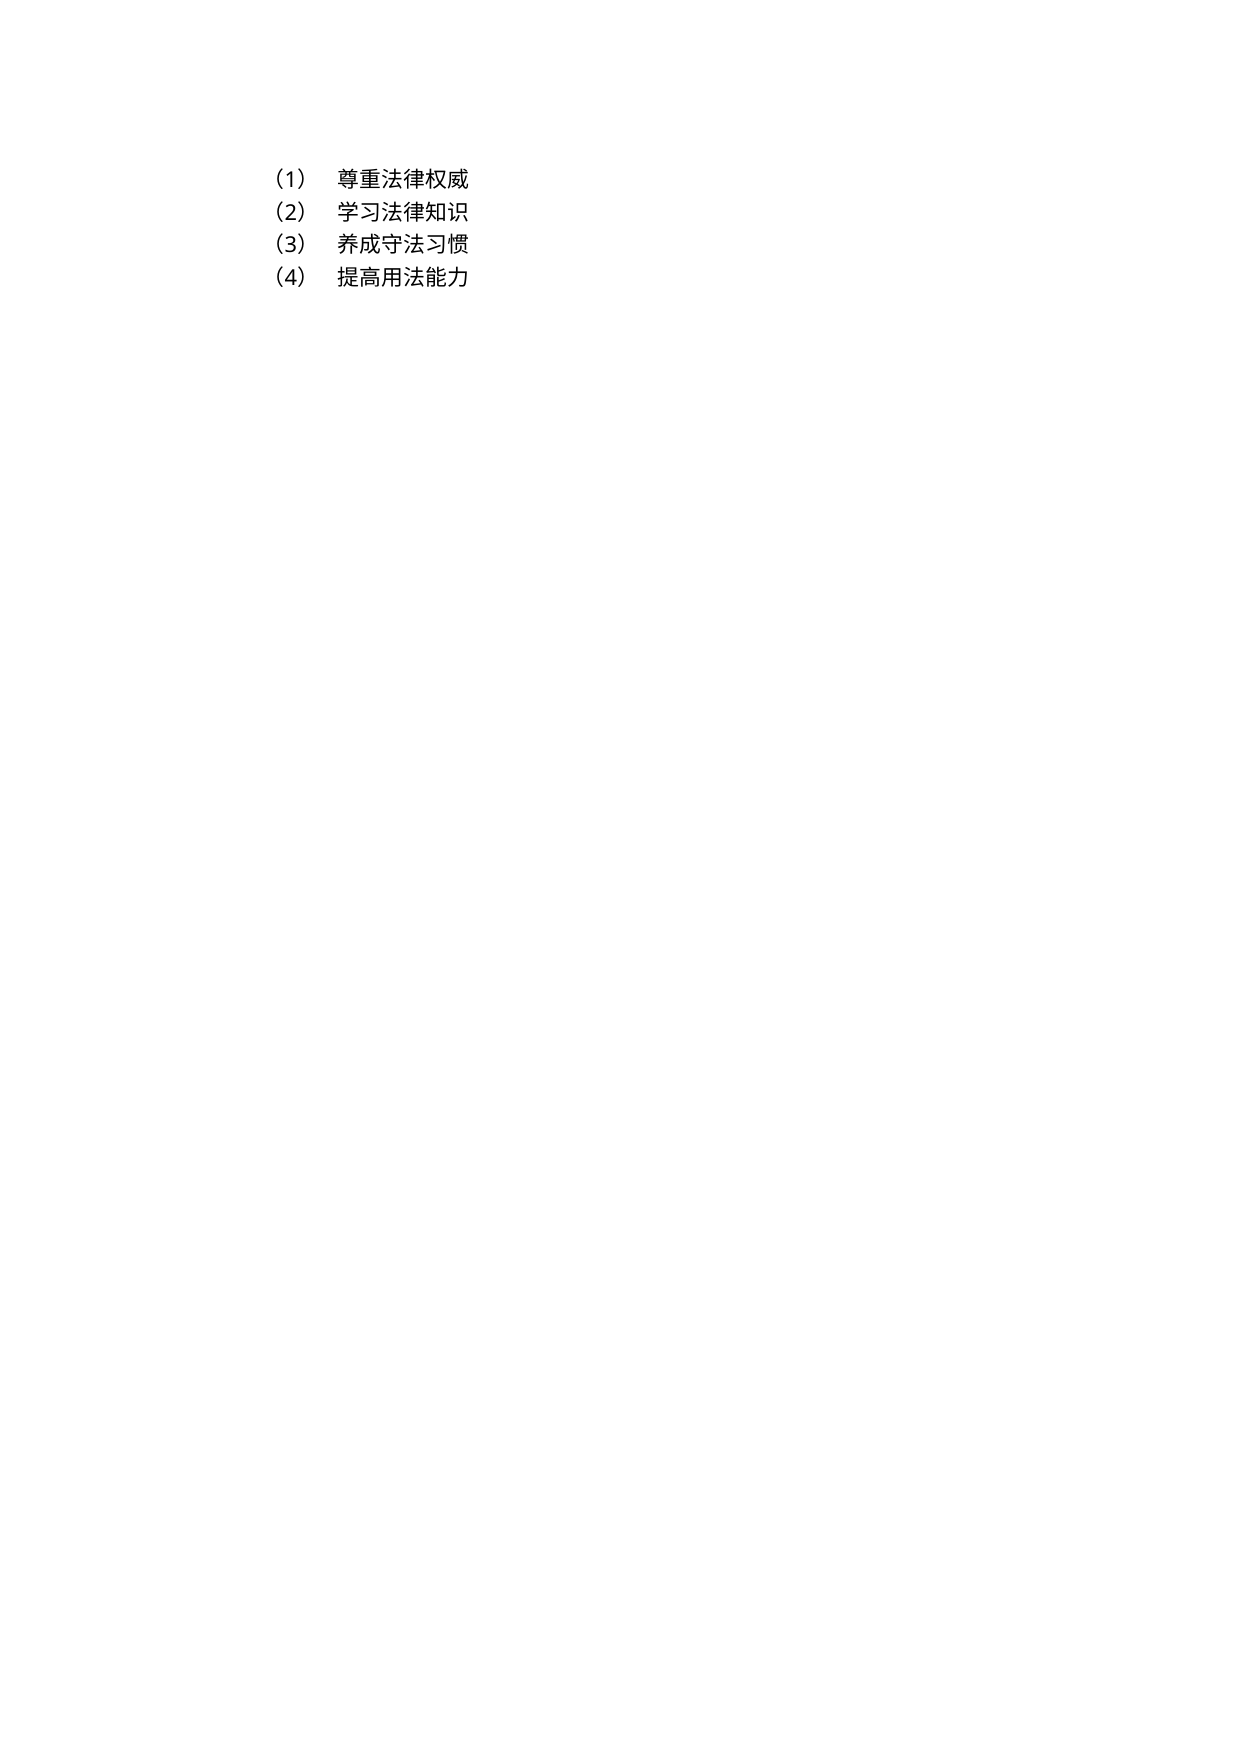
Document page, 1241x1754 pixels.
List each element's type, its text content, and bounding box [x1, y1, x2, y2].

list 学习法律知识 [262, 194, 1053, 227]
list 尊重法律权威 [262, 162, 1053, 194]
list 提高用法能力 [262, 259, 1053, 292]
list 养成守法习惯 [262, 227, 1053, 259]
